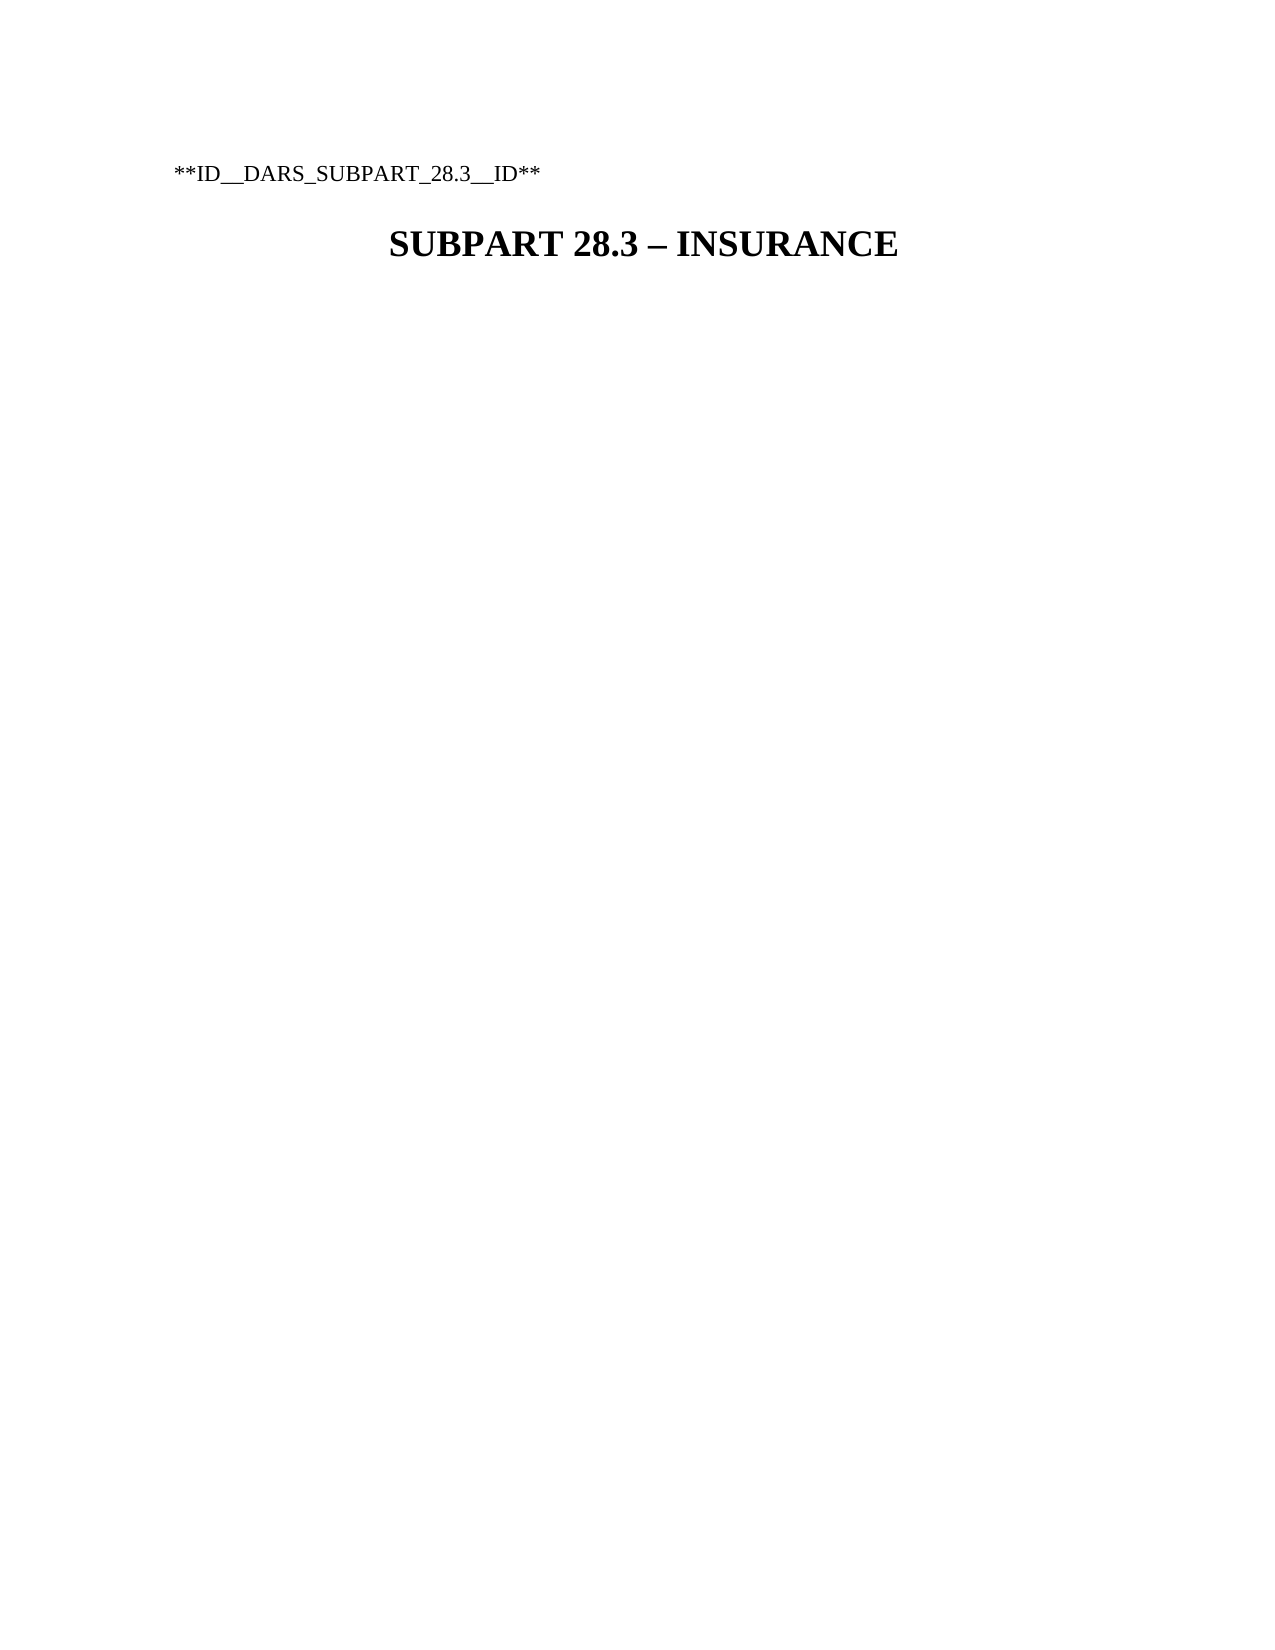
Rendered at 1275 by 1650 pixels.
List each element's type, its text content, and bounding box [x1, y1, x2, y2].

subtitle SUBPART 28.3 – INSURANCE [162, 222, 1125, 265]
text **ID__DARS_SUBPART_28.3__ID** [163, 150, 1135, 197]
